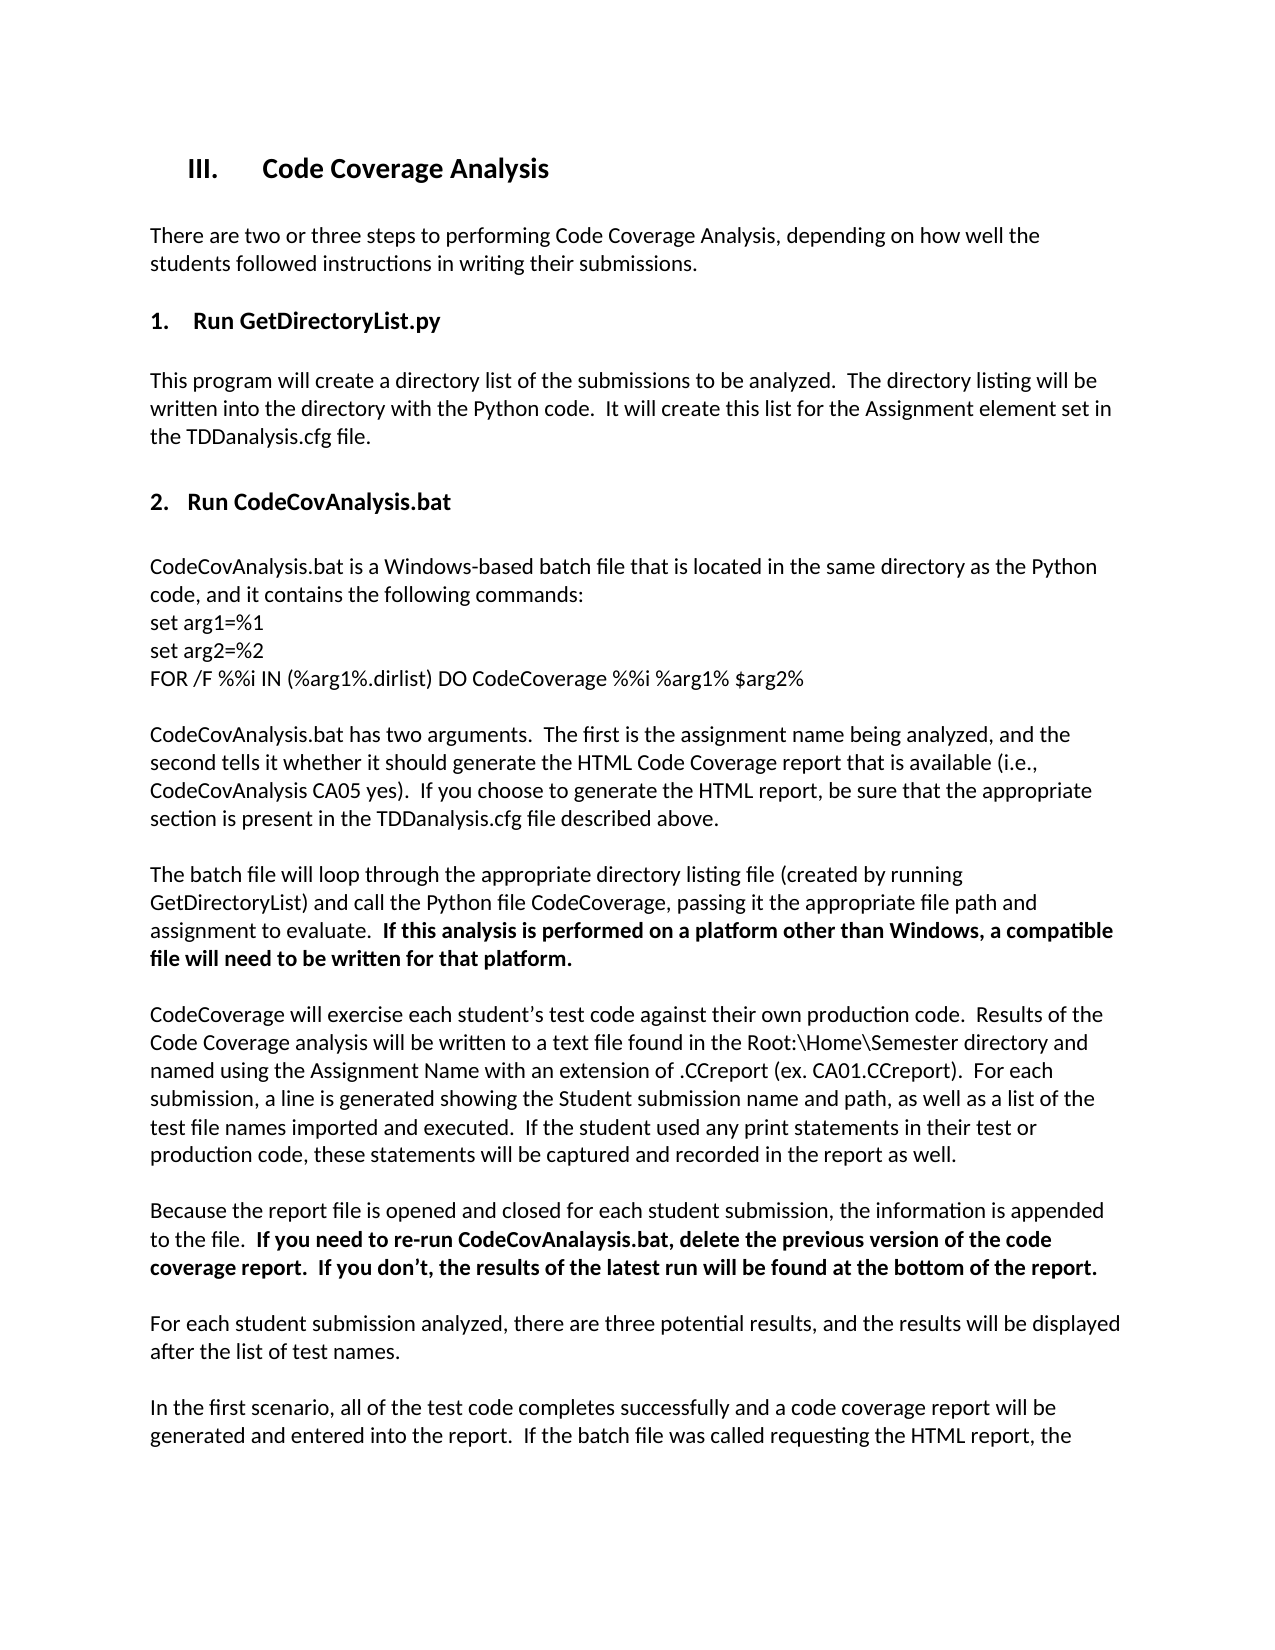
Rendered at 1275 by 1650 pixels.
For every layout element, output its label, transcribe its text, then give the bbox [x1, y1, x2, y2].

text set arg1=%1 [150, 608, 1125, 636]
list Run CodeCovAnalysis.bat [150, 486, 1125, 517]
text CodeCovAnalysis.bat is a Windows-based batch file that is located in the same directory as the Python code, and it contains the following commands: [150, 552, 1125, 608]
text The batch file will loop through the appropriate directory listing file (created by running GetDirectoryList) and call the Python file CodeCoverage, passing it the appropriate file path and assignment to evaluate. If this analysis is performed on a platform other than Windows, a compatible file will need to be written for that platform. [150, 860, 1125, 972]
text set arg2=%2 [150, 636, 1125, 664]
text For each student submission analyzed, there are three potential results, and the results will be displayed after the list of test names. [150, 1309, 1125, 1365]
list Run GetDirectoryList.py [150, 305, 1125, 336]
text CodeCovAnalysis.bat has two arguments. The first is the assignment name being analyzed, and the second tells it whether it should generate the HTML Code Coverage report that is available (i.e., CodeCovAnalysis CA05 yes). If you choose to generate the HTML report, be sure that the appropriate section is present in the TDDanalysis.cfg file described above. [150, 720, 1125, 832]
text Because the report file is opened and closed for each student submission, the information is appended to the file. If you need to re-run CodeCovAnalaysis.bat, delete the previous version of the code coverage report. If you don’t, the results of the latest run will be found at the bottom of the report. [150, 1197, 1125, 1281]
text This program will create a directory list of the submissions to be analyzed. The directory listing will be written into the directory with the Python code. It will create this list for the Assignment element set in the TDDanalysis.cfg file. [150, 366, 1125, 450]
text FOR /F %%i IN (%arg1%.dirlist) DO CodeCoverage %%i %arg1% $arg2% [150, 664, 1125, 692]
list Code Coverage Analysis [187, 150, 1125, 186]
text CodeCoverage will exercise each student’s test code against their own production code. Results of the Code Coverage analysis will be written to a text file found in the Root:\Home\Semester directory and named using the Assignment Name with an extension of .CCreport (ex. CA01.CCreport). For each submission, a line is generated showing the Student submission name and path, as well as a list of the test file names imported and executed. If the student used any print statements in their test or production code, these statements will be captured and recorded in the report as well. [150, 1001, 1125, 1169]
text There are two or three steps to performing Code Coverage Analysis, depending on how well the students followed instructions in writing their submissions. [150, 221, 1125, 277]
